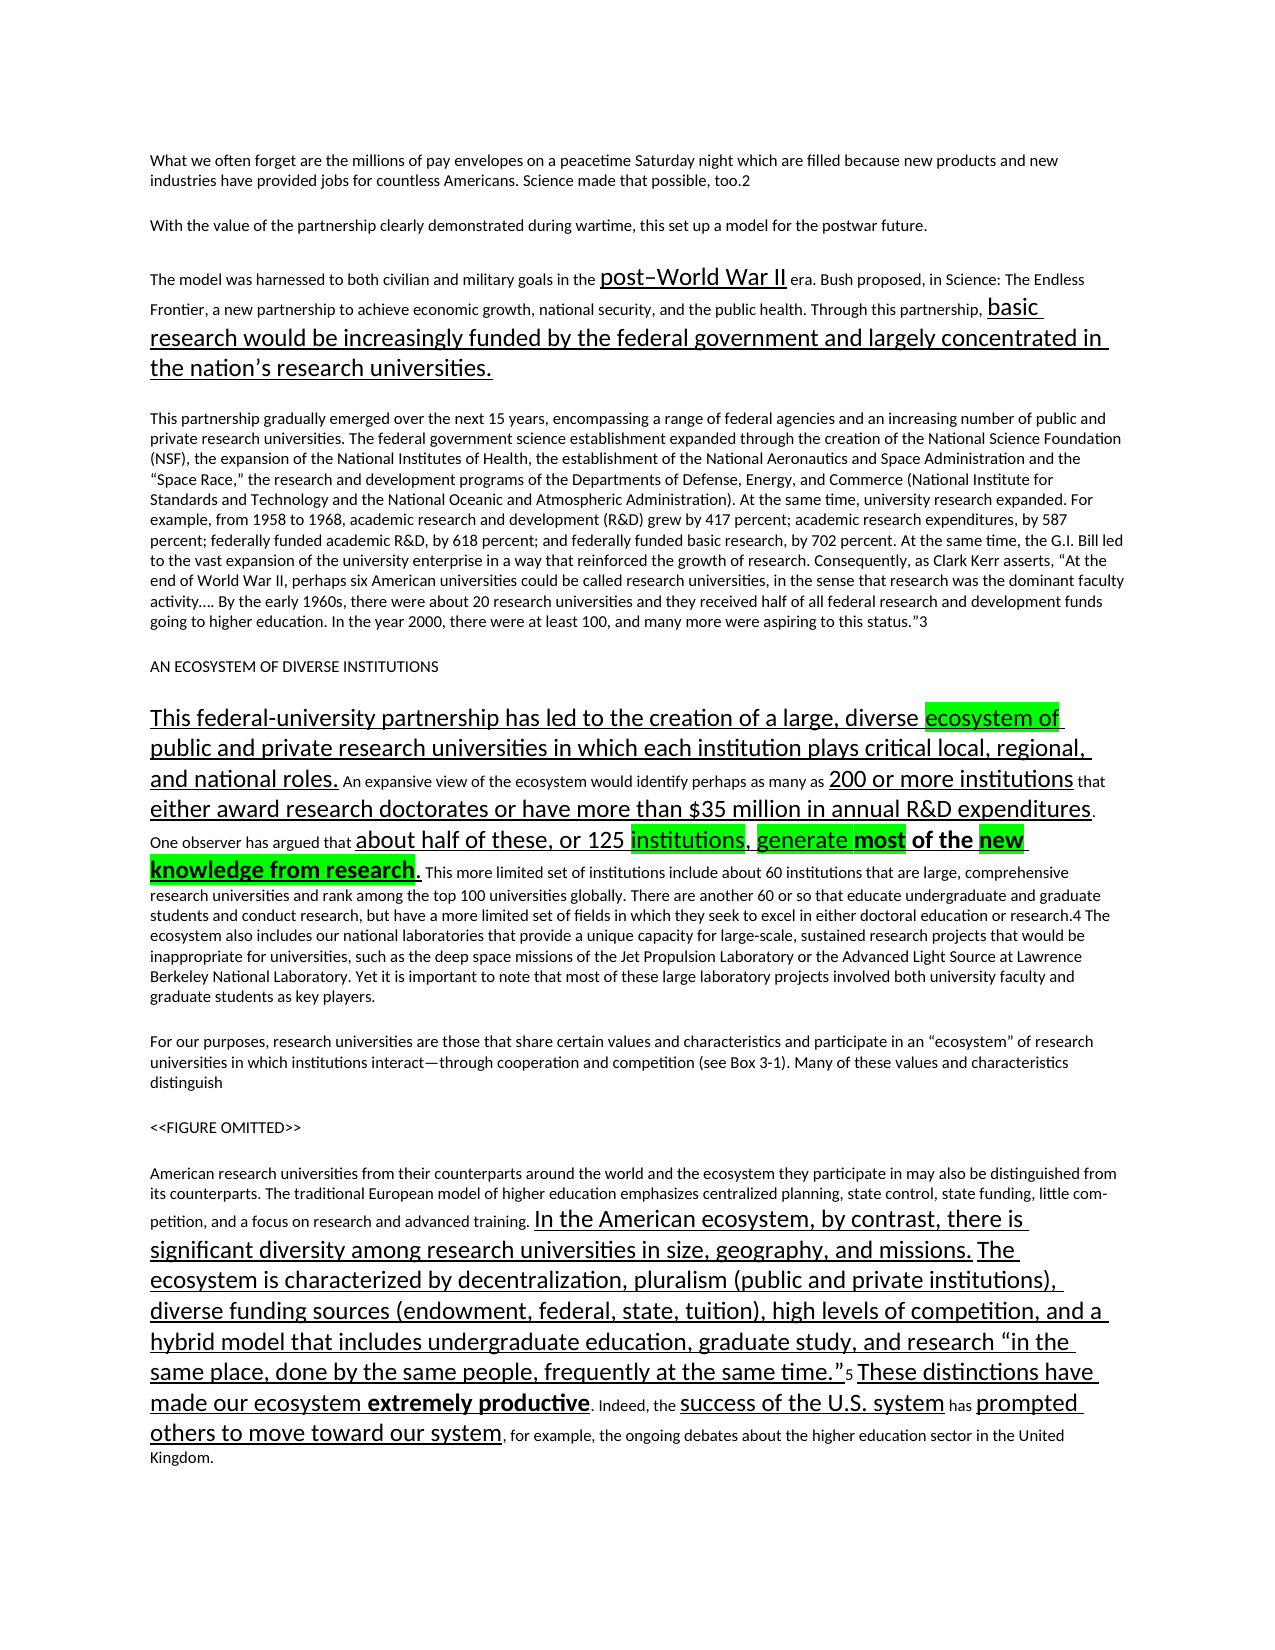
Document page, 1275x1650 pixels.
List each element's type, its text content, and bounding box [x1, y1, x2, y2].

text For our purposes, research universities are those that share certain values and characteristics and participate in an “ecosystem” of research universities in which institutions interact—through cooperation and competition (see Box 3-1). Many of these values and characteristics distinguish [150, 1032, 1125, 1093]
text This federal-university partnership has led to the creation of a large, diverse ecosystem of public and private research universities in which each institution plays critical local, regional, and national roles. An expansive view of the ecosystem would identify perhaps as many as 200 or more institutions that either award research doctorates or have more than $35 million in annual R&D expenditures. One observer has argued that about half of these, or 125 institutions, generate most of the new knowledge from research. This more limited set of institutions include about 60 institutions that are large, comprehensive research universities and rank among the top 100 universities globally. There are another 60 or so that educate undergraduate and graduate students and conduct research, but have a more limited set of fields in which they seek to excel in either doctoral education or research.4 The ecosystem also includes our national laboratories that provide a unique capacity for large-scale, sustained research projects that would be inappropriate for universities, such as the deep space missions of the Jet Propulsion Laboratory or the Advanced Light Source at Lawrence Berkeley National Laboratory. Yet it is important to note that most of these large laboratory projects involved both university faculty and graduate students as key players. [150, 702, 1125, 1007]
text The model was harnessed to both civilian and military goals in the post–World War II era. Bush proposed, in Science: The Endless Frontier, a new partnership to achieve economic growth, national security, and the public health. Through this partnership, basic research would be increasingly funded by the federal government and largely concentrated in the nation’s research universities. [150, 261, 1125, 383]
text <<FIGURE OMITTED>> [150, 1118, 1125, 1138]
text With the value of the partnership clearly demonstrated during wartime, this set up a model for the postwar future. [150, 216, 1125, 236]
text This partnership gradually emerged over the next 15 years, encompassing a range of federal agencies and an increasing number of public and private research universities. The federal government science establishment expanded through the creation of the National Science Foundation (NSF), the expansion of the National Institutes of Health, the establishment of the National Aeronautics and Space Administration and the “Space Race,” the research and development programs of the Departments of Defense, Energy, and Commerce (National Institute for Standards and Technology and the National Oceanic and Atmospheric Administration). At the same time, university research expanded. For example, from 1958 to 1968, academic research and development (R&D) grew by 417 percent; academic research expenditures, by 587 percent; federally funded academic R&D, by 618 percent; and federally funded basic research, by 702 percent. At the same time, the G.I. Bill led to the vast expansion of the university enterprise in a way that reinforced the growth of research. Consequently, as Clark Kerr asserts, “At the end of World War II, perhaps six American universities could be called research universities, in the sense that research was the dominant faculty activity…. By the early 1960s, there were about 20 research universities and they received half of all federal research and development funds going to higher education. In the year 2000, there were at least 100, and many more were aspiring to this status.”3 [150, 408, 1125, 631]
text What we often forget are the millions of pay envelopes on a peacetime Saturday night which are filled because new products and new industries have provided jobs for countless Americans. Science made that possible, too.2 [150, 150, 1125, 191]
text AN ECOSYSTEM OF DIVERSE INSTITUTIONS [150, 656, 1125, 677]
text American research universities from their counterparts around the world and the ecosystem they participate in may also be distinguished from its counterparts. The traditional European model of higher education emphasizes centralized planning, state control, state funding, little com-petition, and a focus on research and advanced training. In the American ecosystem, by contrast, there is significant diversity among research universities in size, geography, and missions. The ecosystem is characterized by decentralization, pluralism (public and private institutions), diverse funding sources (endowment, federal, state, tuition), high levels of competition, and a hybrid model that includes undergraduate education, graduate study, and research “in the same place, done by the same people, frequently at the same time.”5 These distinctions have made our ecosystem extremely productive. Indeed, the success of the U.S. system has prompted others to move toward our system, for example, the ongoing debates about the higher education sector in the United Kingdom. [150, 1163, 1125, 1468]
